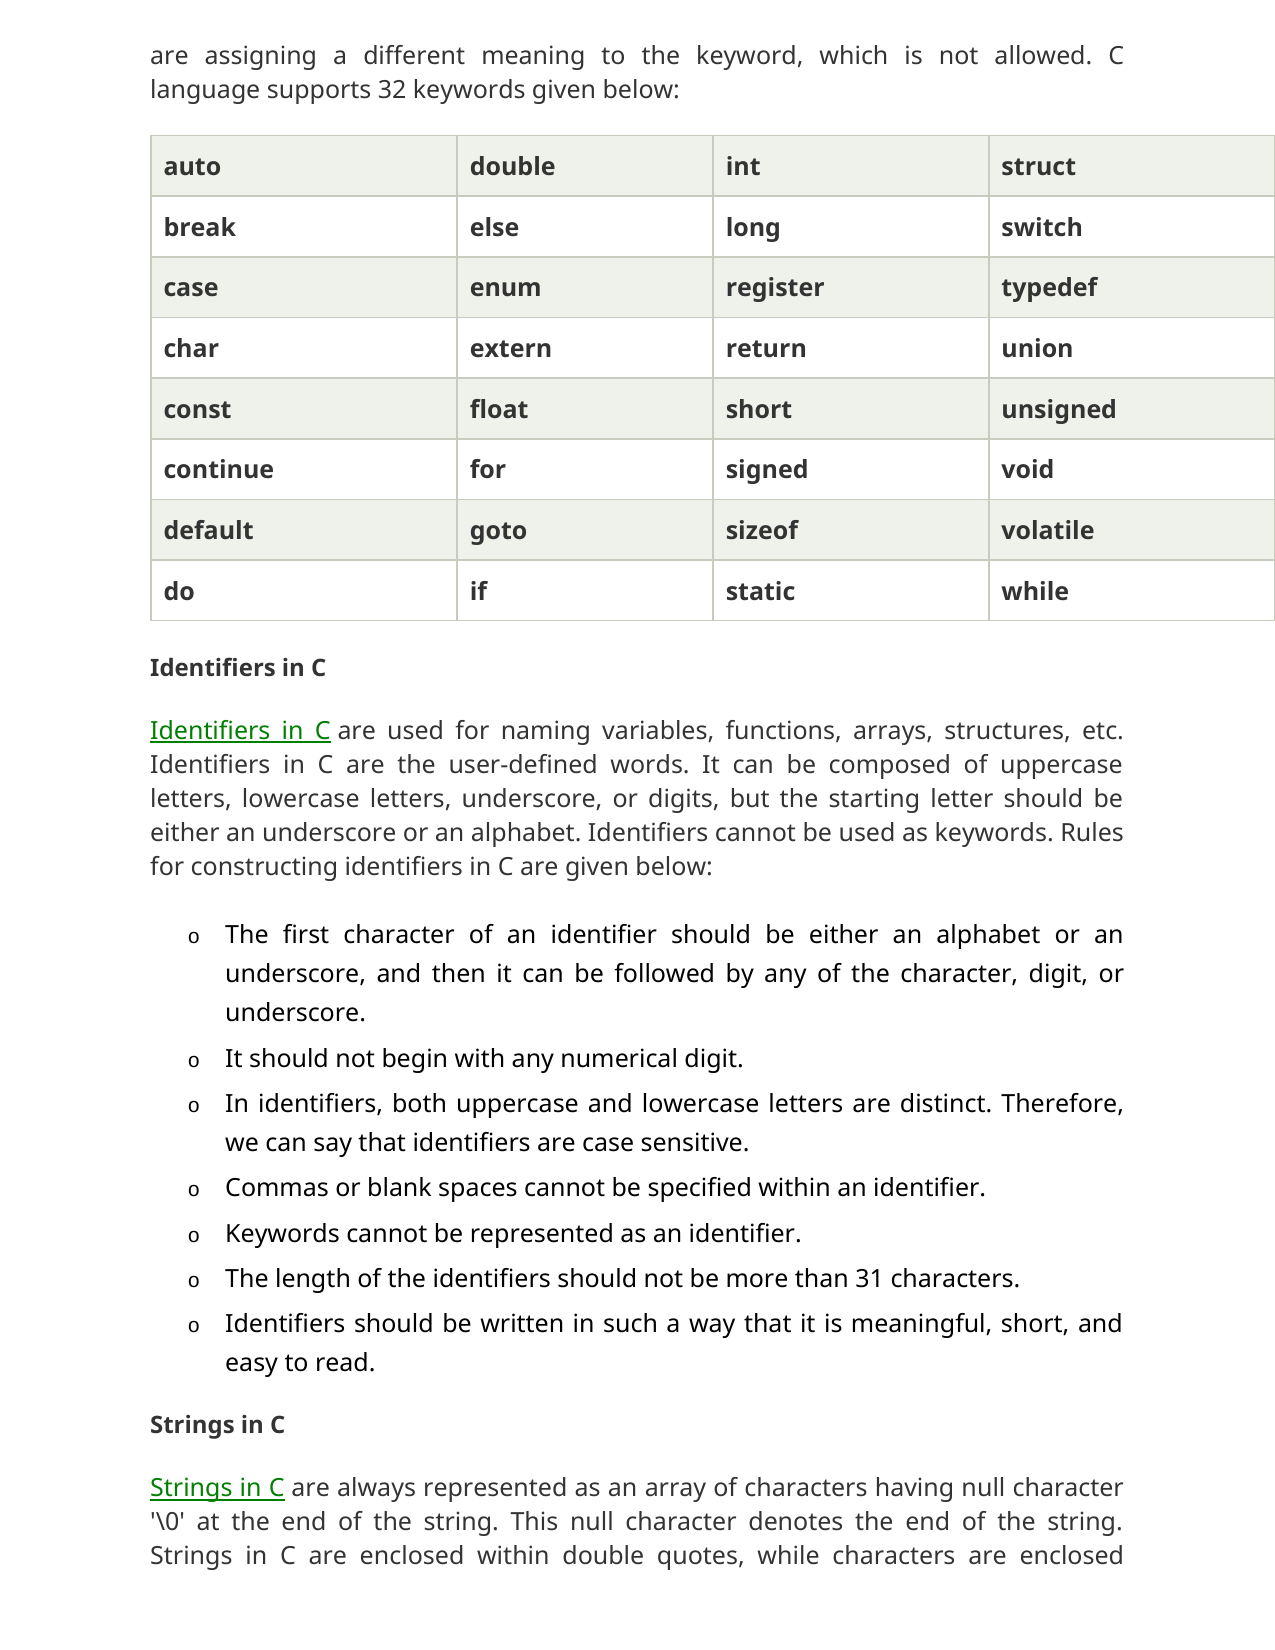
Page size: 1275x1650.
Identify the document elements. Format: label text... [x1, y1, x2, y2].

list The first character of an identifier should be either an alphabet or an underscore, and then it can be followed by any of the character, digit, or underscore. [187, 912, 1125, 1029]
list The length of the identifiers should not be more than 31 characters. [187, 1256, 1125, 1294]
text Strings in C [150, 1408, 1125, 1441]
table_cell static [714, 561, 988, 620]
table_cell signed [714, 440, 988, 498]
table_cell else [458, 197, 712, 256]
table_cell break [152, 197, 456, 256]
table_cell const [152, 379, 456, 438]
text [150, 1470, 1125, 1572]
table_header struct [990, 136, 1274, 195]
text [150, 37, 1125, 106]
table_cell case [152, 258, 456, 317]
table_header int [714, 136, 988, 195]
table_cell char [152, 318, 456, 377]
table_cell union [990, 318, 1274, 377]
table_cell for [458, 440, 712, 498]
table_cell volatile [990, 500, 1274, 559]
table_cell register [714, 258, 988, 317]
list Identifiers should be written in such a way that it is meaningful, short, and easy to read. [187, 1301, 1125, 1379]
table_cell do [152, 561, 456, 620]
list In identifiers, both uppercase and lowercase letters are distinct. Therefore, we can say that identifiers are case sensitive. [187, 1081, 1125, 1159]
table_cell extern [458, 318, 712, 377]
text Identifiers in C are used for naming variables, functions, arrays, structures, etc. Identifiers in C are the user-defined words. It can be composed of uppercase letters, lowercase letters, underscore, or digits, but the starting letter should be either an underscore or an alphabet. Identifiers cannot be used as keywords. Rules for constructing identifiers in C are given below: [150, 712, 1125, 883]
table_cell unsigned [990, 379, 1274, 438]
table_cell long [714, 197, 988, 256]
list Keywords cannot be represented as an identifier. [187, 1210, 1125, 1249]
table_header double [458, 136, 712, 195]
table_cell float [458, 379, 712, 438]
table_cell if [458, 561, 712, 620]
table_cell return [714, 318, 988, 377]
table_cell sizeof [714, 500, 988, 559]
table_cell default [152, 500, 456, 559]
text Identifiers in C [150, 651, 1125, 683]
table_cell continue [152, 440, 456, 498]
list It should not begin with any numerical digit. [187, 1035, 1125, 1074]
table_cell switch [990, 197, 1274, 256]
table_cell while [990, 561, 1274, 620]
table_cell short [714, 379, 988, 438]
table_cell goto [458, 500, 712, 559]
list Commas or blank spaces cannot be specified within an identifier. [187, 1165, 1125, 1204]
table_cell typedef [990, 258, 1274, 317]
table_cell void [990, 440, 1274, 498]
table_header auto [152, 136, 456, 195]
table_cell enum [458, 258, 712, 317]
